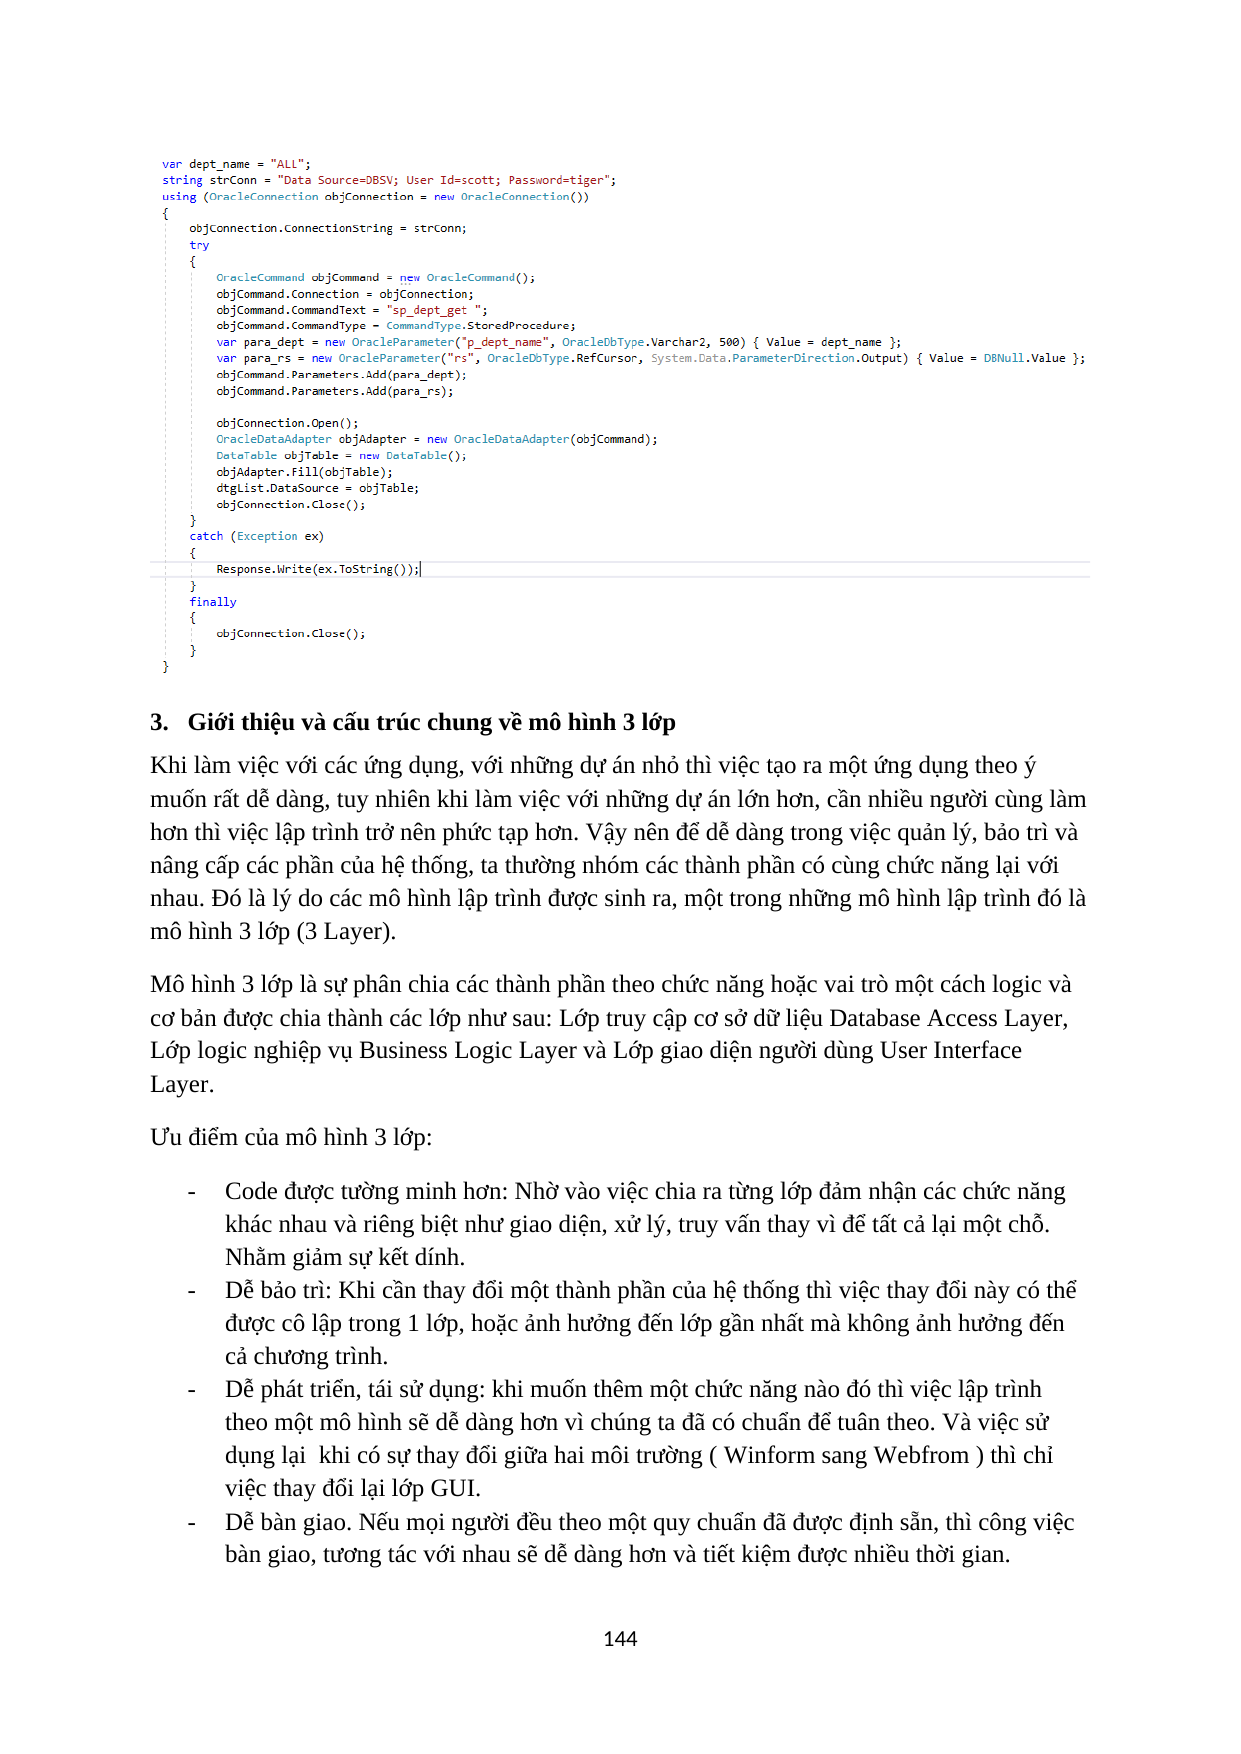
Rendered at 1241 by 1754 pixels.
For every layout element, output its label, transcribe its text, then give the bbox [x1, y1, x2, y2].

text Khi làm việc với các ứng dụng, với những dự án nhỏ thì việc tạo ra một ứng dụng theo ý muốn rất dễ dàng, tuy nhiên khi làm việc với những dự án lớn hơn, cần nhiều người cùng làm hơn thì việc lập trình trở nên phức tạp hơn. Vậy nên để dễ dàng trong việc quản lý, bảo trì và nâng cấp các phần của hệ thống, ta thường nhóm các thành phần có cùng chức năng lại với nhau. Đó là lý do các mô hình lập trình được sinh ra, một trong những mô hình lập trình đó là mô hình 3 lớp (3 Layer). [150, 751, 1090, 944]
list Dễ phát triển, tái sử dụng: khi muốn thêm một chức năng nào đó thì việc lập trình theo một mô hình sẽ dễ dàng hơn vì chúng ta đã có chuẩn để tuân theo. Và việc sử dụng lại khi có sự thay đổi giữa hai môi trường ( Winform sang Webfrom ) thì chỉ việc thay đổi lại lớp GUI. [187, 1374, 1090, 1502]
list Dễ bảo trì: Khi cần thay đổi một thành phần của hệ thống thì việc thay đổi này có thể được cô lập trong 1 lớp, hoặc ảnh hưởng đến lớp gần nhất mà không ảnh hưởng đến cả chương trình. [187, 1275, 1090, 1370]
list Giới thiệu và cấu trúc chung về mô hình 3 lớp [150, 707, 1090, 736]
list Dễ bàn giao. Nếu mọi người đều theo một quy chuẩn đã được định sẵn, thì công việc bàn giao, tương tác với nhau sẽ dễ dàng hơn và tiết kiệm được nhiều thời gian. [187, 1507, 1090, 1568]
text Mô hình 3 lớp là sự phân chia các thành phần theo chức năng hoặc vai trò một cách logic và cơ bản được chia thành các lớp như sau: Lớp truy cập cơ sở dữ liệu Database Access Layer, Lớp logic nghiệp vụ Business Logic Layer và Lớp giao diện người dùng User Interface Layer. [150, 969, 1090, 1097]
list Code được tường minh hơn: Nhờ vào việc chia ra từng lớp đảm nhận các chức năng khác nhau và riêng biệt như giao diện, xử lý, truy vấn thay vì để tất cả lại một chỗ. Nhằm giảm sự kết dính. [187, 1176, 1090, 1271]
picture [150, 150, 1091, 683]
text Ưu điểm của mô hình 3 lớp: [150, 1122, 1090, 1151]
